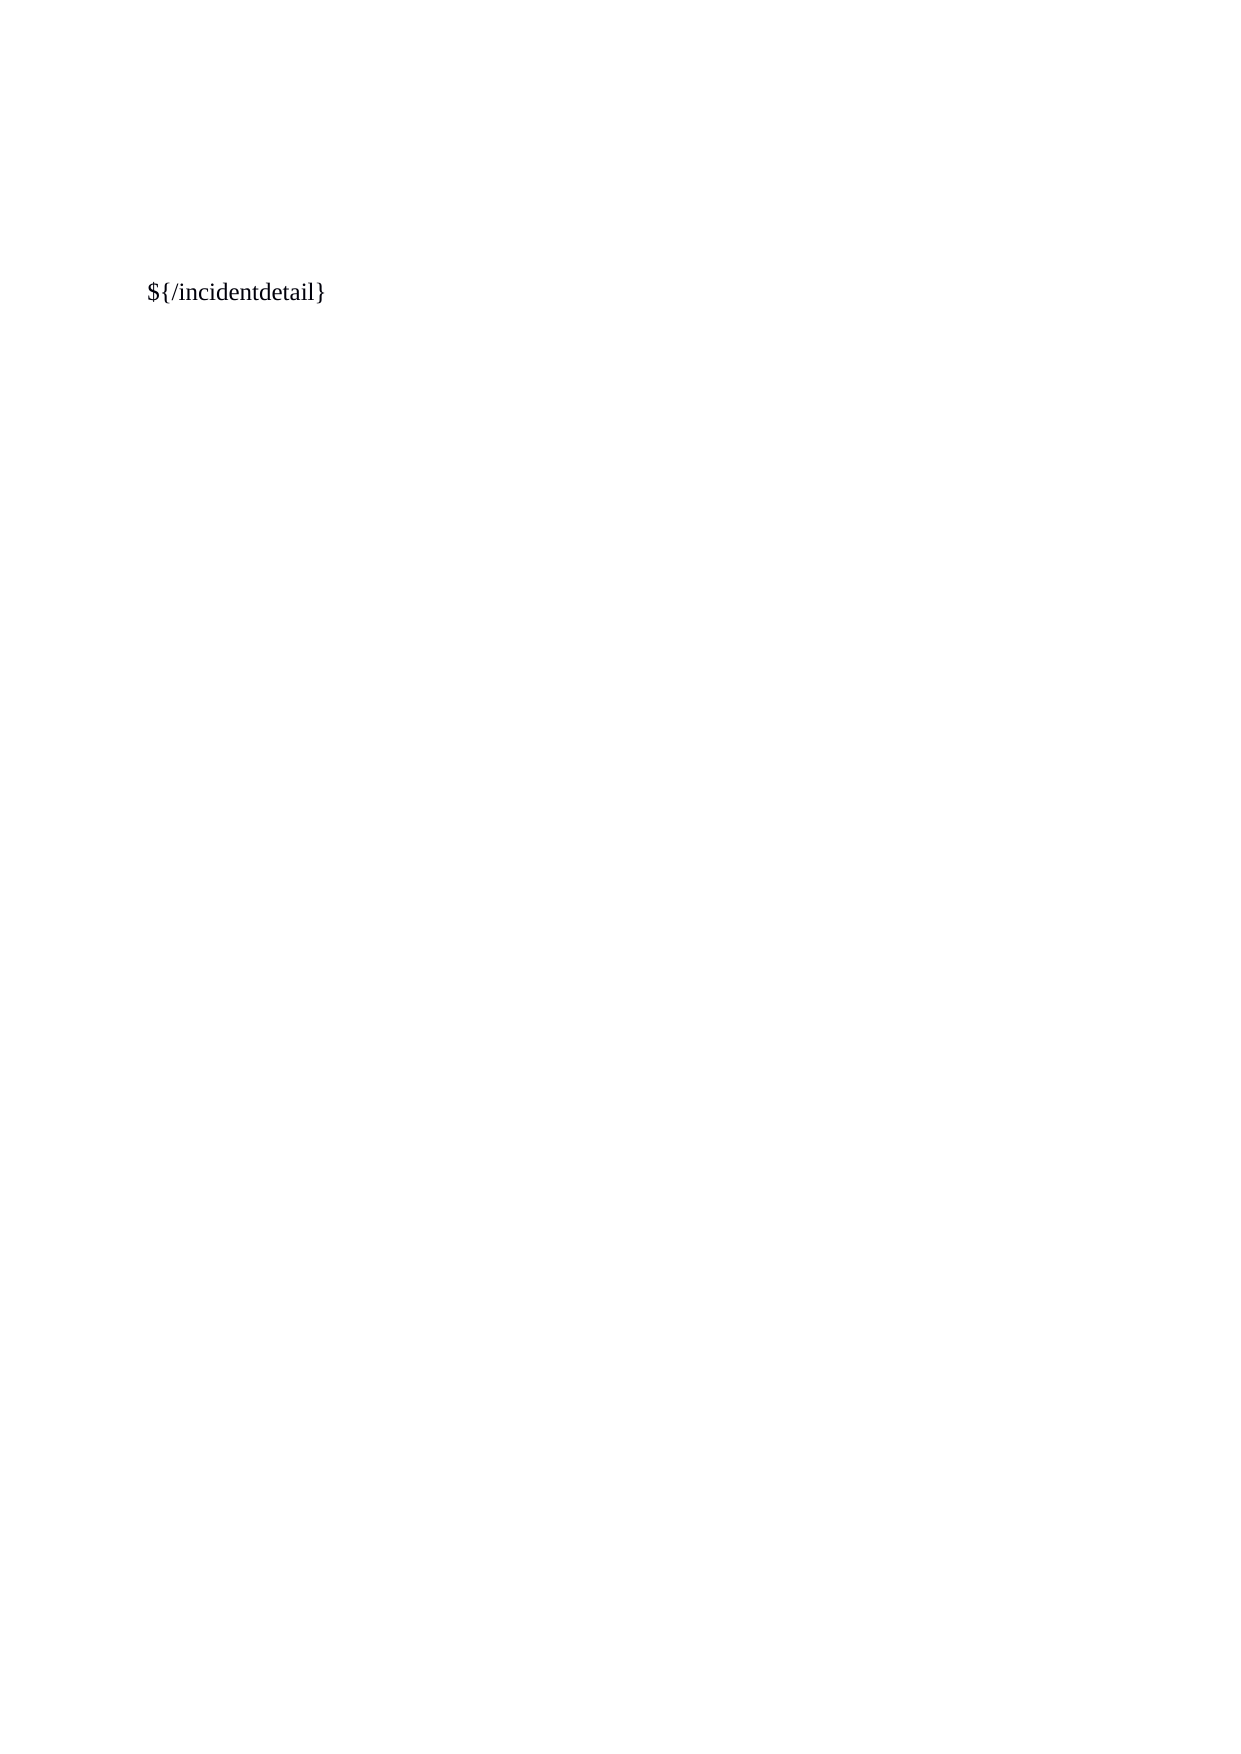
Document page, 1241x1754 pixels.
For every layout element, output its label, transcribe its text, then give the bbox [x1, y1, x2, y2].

text ${/incidentdetail} [147, 277, 905, 306]
